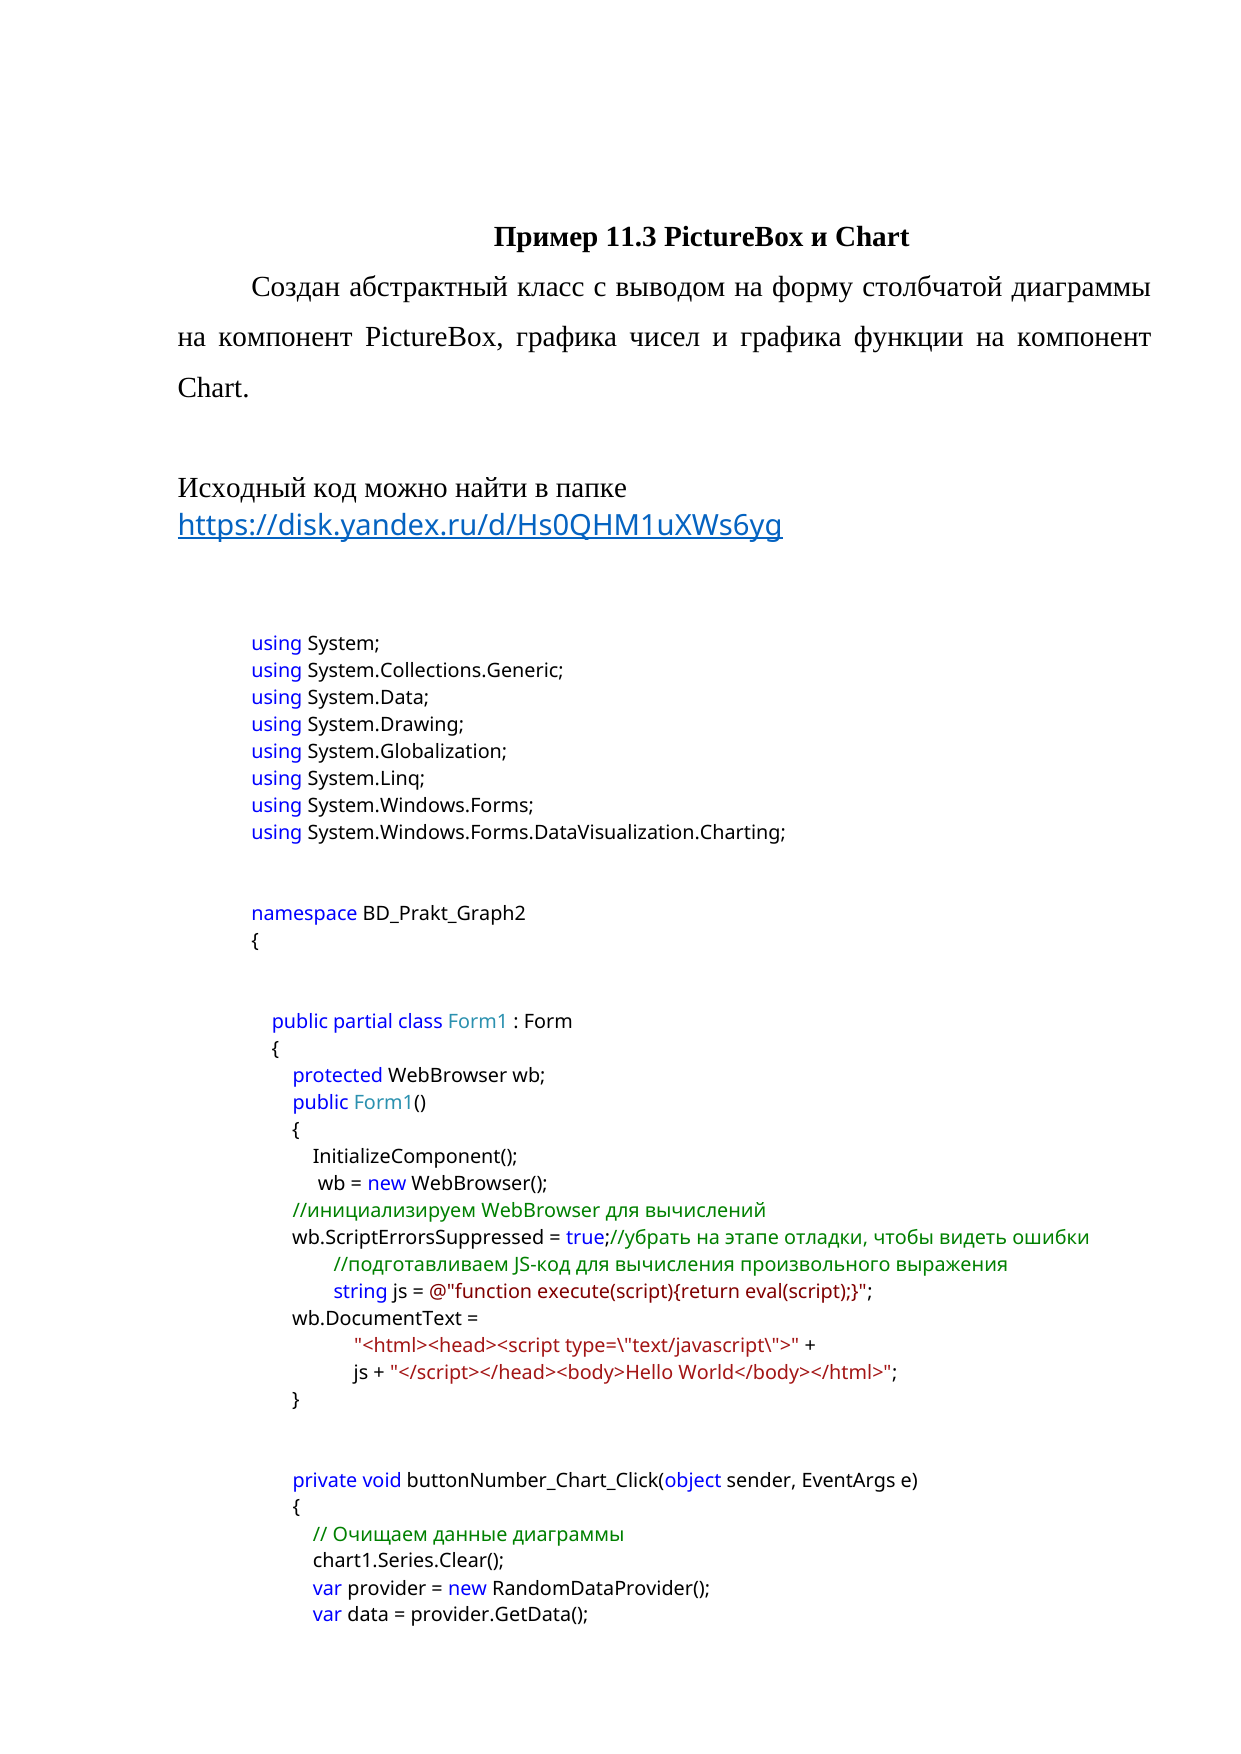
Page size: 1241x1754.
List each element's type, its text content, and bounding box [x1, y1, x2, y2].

text using System.Linq; [177, 764, 1152, 791]
text "<html><head><script type=\"text/javascript\">" + [177, 1331, 1152, 1358]
text protected WebBrowser wb; [177, 1061, 1152, 1088]
text string js = @"function execute(script){return eval(script);}"; [177, 1277, 1152, 1304]
text //подготавливаем JS-код для вычисления произвольного выражения [177, 1250, 1152, 1277]
text https://disk.yandex.ru/d/Hs0QHM1uXWs6yg [177, 504, 1152, 543]
text using System.Globalization; [177, 737, 1152, 764]
text public Form1() [177, 1088, 1152, 1115]
text { [177, 1493, 1152, 1520]
text chart1.Series.Clear(); [177, 1547, 1152, 1574]
text wb = new WebBrowser(); [177, 1169, 1152, 1196]
text using System.Windows.Forms.DataVisualization.Charting; [177, 818, 1152, 845]
text } [177, 1385, 1152, 1412]
text var provider = new RandomDataProvider(); [177, 1574, 1152, 1601]
text using System.Drawing; [177, 710, 1152, 737]
subtitle Пример 11.3 PictureBox и Chart [177, 219, 1152, 252]
text InitializeComponent(); [177, 1142, 1152, 1169]
text var data = provider.GetData(); [177, 1601, 1152, 1628]
text { [177, 926, 1152, 953]
text // Очищаем данные диаграммы [177, 1520, 1152, 1547]
text namespace BD_Prakt_Graph2 [177, 899, 1152, 926]
text using System.Collections.Generic; [177, 656, 1152, 683]
text Исходный код можно найти в папке [177, 470, 1152, 504]
text { [177, 1115, 1152, 1142]
text using System.Data; [177, 683, 1152, 710]
text //инициализируем WebBrowser для вычислений [177, 1196, 1152, 1223]
text { [177, 1034, 1152, 1061]
text js + "</script></head><body>Hello World</body></html>"; [177, 1358, 1152, 1385]
text private void buttonNumber_Chart_Click(object sender, EventArgs e) [177, 1466, 1152, 1493]
text Создан абстрактный класс с выводом на форму столбчатой диаграммы на компонент PictureBox, графика чисел и графика функции на компонент Chart. [177, 269, 1152, 403]
text using System.Windows.Forms; [177, 791, 1152, 818]
text wb.DocumentText = [177, 1304, 1152, 1331]
text using System; [177, 629, 1152, 656]
text public partial class Form1 : Form [177, 1007, 1152, 1034]
text wb.ScriptErrorsSuppressed = true;//убрать на этапе отладки, чтобы видеть ошибки [177, 1223, 1152, 1250]
